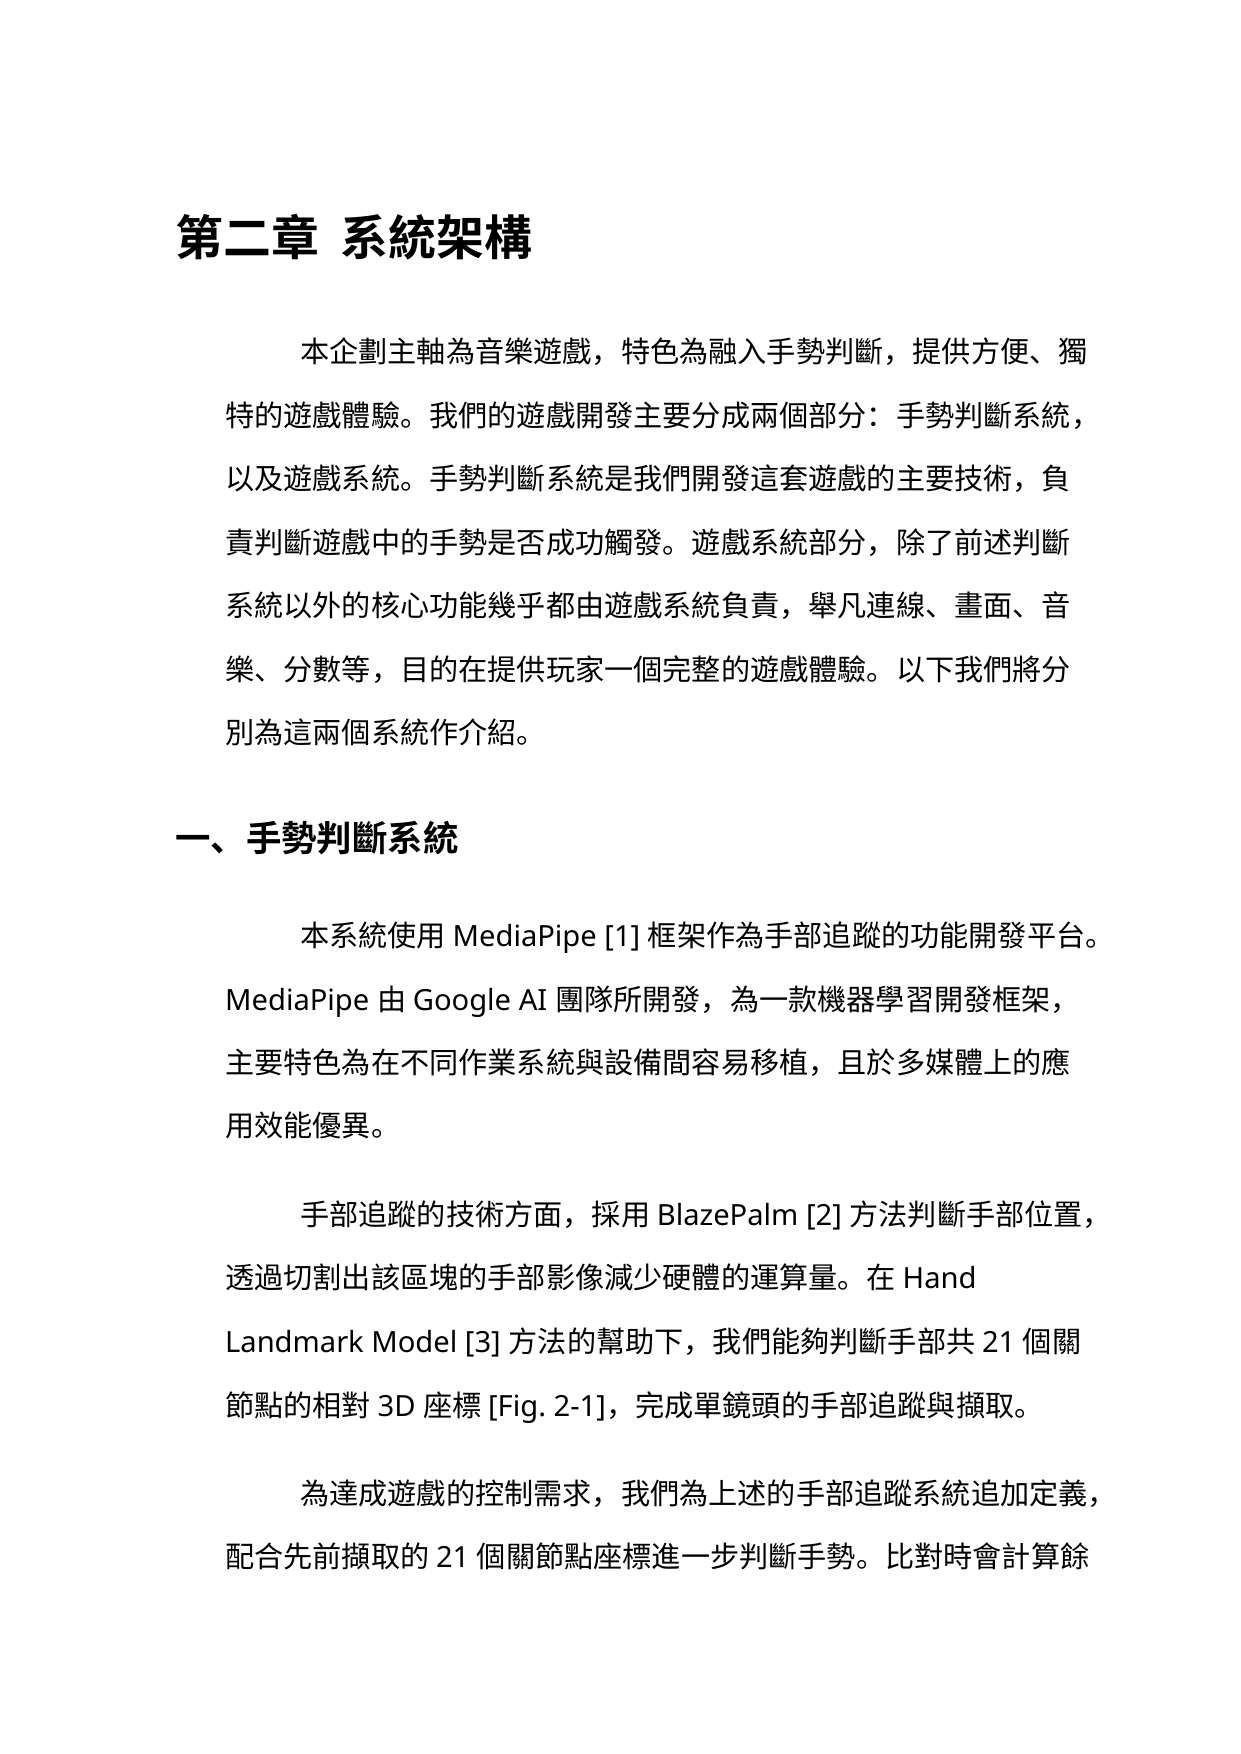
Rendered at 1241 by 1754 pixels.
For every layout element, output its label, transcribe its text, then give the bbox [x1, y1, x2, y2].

text 手部追蹤的技術方面，採用 BlazePalm [2] 方法判斷手部位置，透過切割出該區塊的手部影像減少硬體的運算量。在 Hand Landmark Model [3] 方法的幫助下，我們能夠判斷手部共 21 個關節點的相對 3D 座標 [Fig. 2-1]，完成單鏡頭的手部追蹤與擷取。 [225, 1191, 1090, 1424]
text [225, 1471, 1090, 1576]
subtitle 一、手勢判斷系統 [150, 811, 1090, 862]
text 本企劃主軸為音樂遊戲，特色為融入手勢判斷，提供方便、獨特的遊戲體驗。我們的遊戲開發主要分成兩個部分：手勢判斷系統，以及遊戲系統。手勢判斷系統是我們開發這套遊戲的主要技術，負責判斷遊戲中的手勢是否成功觸發。遊戲系統部分，除了前述判斷系統以外的核心功能幾乎都由遊戲系統負責，舉凡連線、畫面、音樂、分數等，目的在提供玩家一個完整的遊戲體驗。以下我們將分別為這兩個系統作介紹。 [225, 329, 1090, 752]
text 本系統使用 MediaPipe [1] 框架作為手部追蹤的功能開發平台。MediaPipe 由 Google AI 團隊所開發，為一款機器學習開發框架，主要特色為在不同作業系統與設備間容易移植，且於多媒體上的應用效能優異。 [225, 912, 1090, 1145]
subtitle 第二章 系統架構 [150, 200, 1090, 269]
